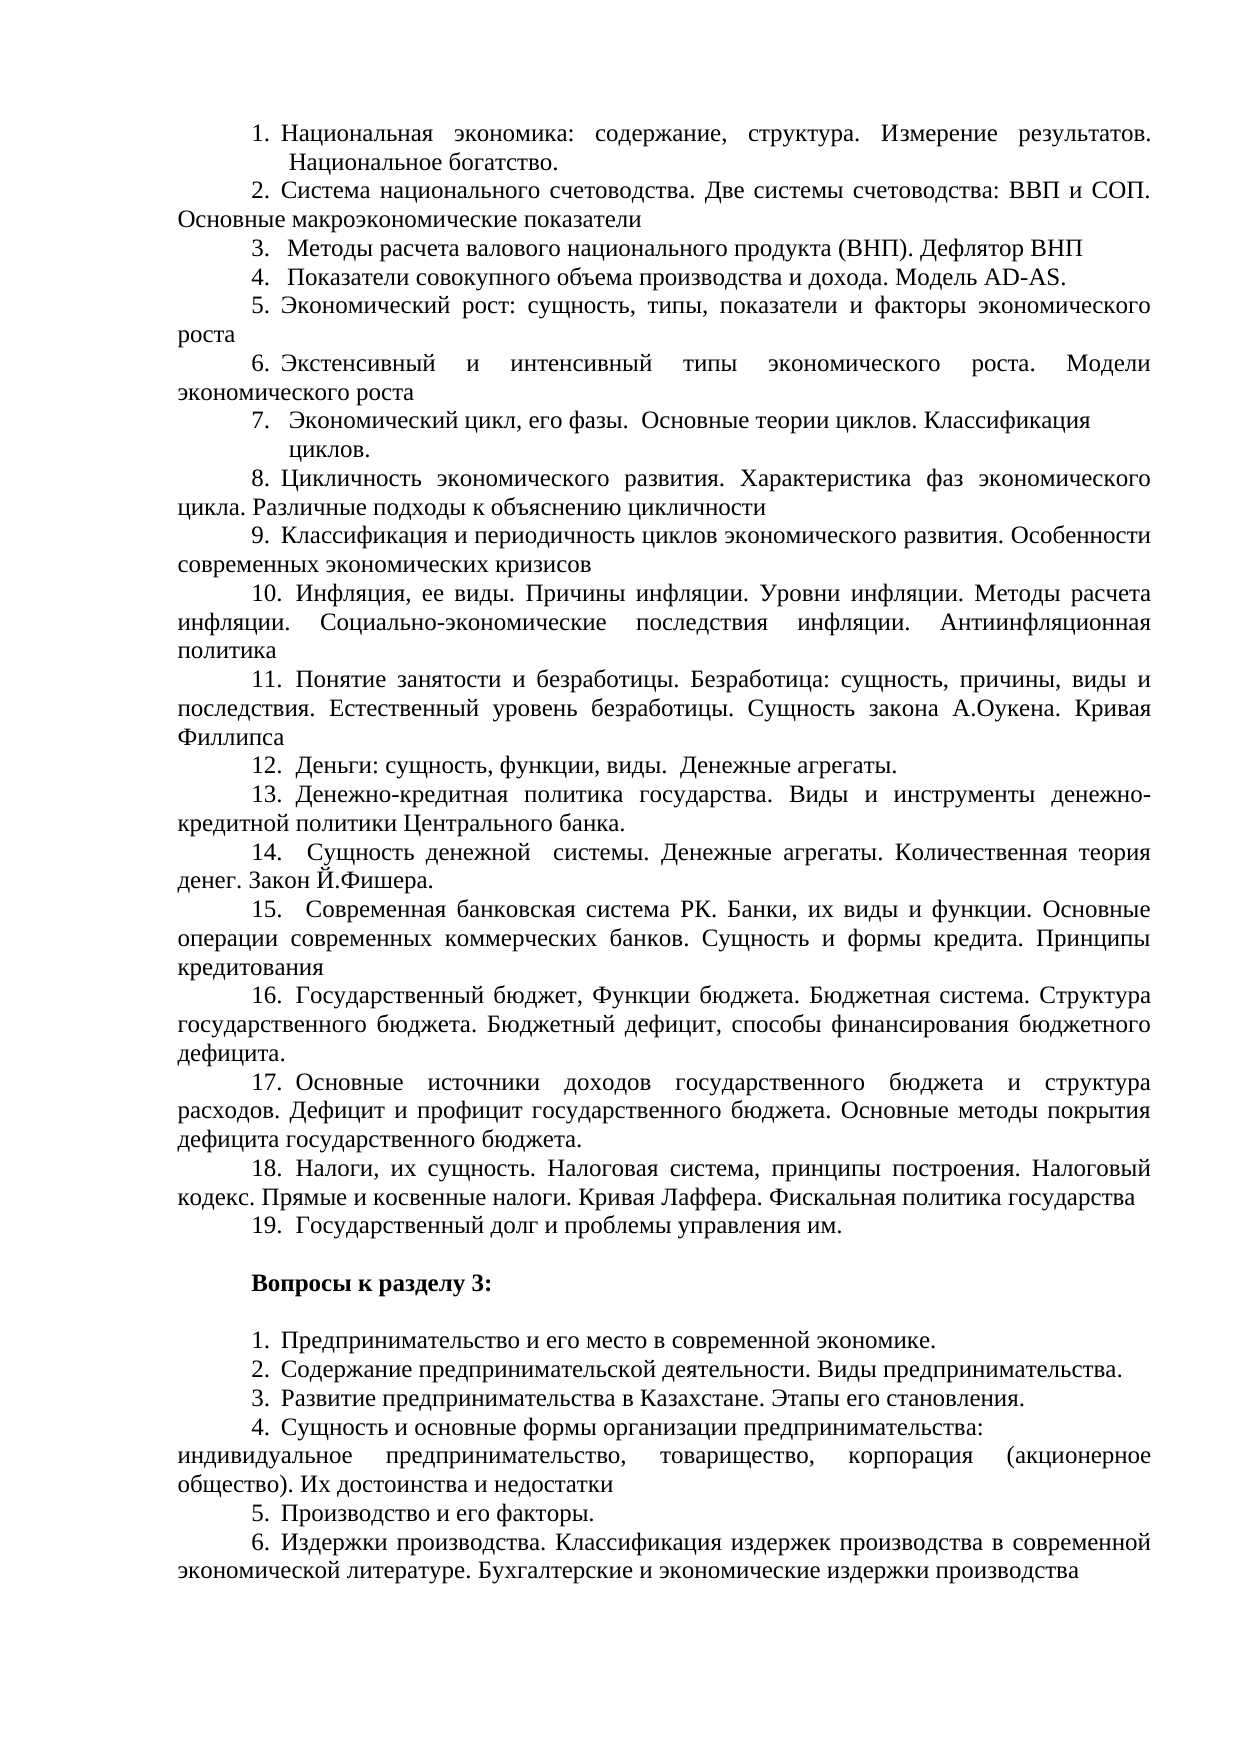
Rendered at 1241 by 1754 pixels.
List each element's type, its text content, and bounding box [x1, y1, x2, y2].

list Вопросы к разделу 3: [251, 1268, 1152, 1297]
list Предпринимательство и его место в современной экономике. [251, 1326, 1152, 1354]
list Развитие предпринимательства в Казахстане. Этапы его становления. [251, 1383, 1152, 1412]
list Экономический цикл, его фазы. Основные теории циклов. Классификация циклов. [251, 406, 1152, 463]
list Сущность денежной системы. Денежные агрегаты. Количественная теория денег. Закон Й.Фишера. [177, 837, 1152, 894]
list Денежно-кредитная политика государства. Виды и инструменты денежно-кредитной политики Центрального банка. [177, 779, 1152, 837]
list Экстенсивный и интенсивный типы экономического роста. Модели экономического роста [177, 348, 1152, 406]
list Содержание предпринимательской деятельности. Виды предпринимательства. [251, 1354, 1152, 1383]
list Основные источники доходов государственного бюджета и структура расходов. Дефицит и профицит государственного бюджета. Основные методы покрытия дефицита государственного бюджета. [177, 1067, 1152, 1153]
list Понятие занятости и безработицы. Безработица: сущность, причины, виды и последствия. Естественный уровень безработицы. Сущность закона А.Оукена. Кривая Филлипса [177, 664, 1152, 751]
list Инфляция, ее виды. Причины инфляции. Уровни инфляции. Методы расчета инфляции. Социально-экономические последствия инфляции. Антиинфляционная политика [177, 578, 1152, 664]
list Система национального счетоводства. Две системы счетоводства: ВВП и СОП. Основные макроэкономические показатели [177, 176, 1152, 233]
list Показатели совокупного объема производства и дохода. Модель AD-AS. [177, 262, 1152, 291]
list Издержки производства. Классификация издержек производства в современной экономической литературе. Бухгалтерские и экономические издержки производства [177, 1527, 1152, 1584]
list Современная банковская система РК. Банки, их виды и функции. Основные операции современных коммерческих банков. Сущность и формы кредита. Принципы кредитования [177, 894, 1152, 981]
list Государственный долг и проблемы управления им. [177, 1211, 1152, 1239]
list Цикличность экономического развития. Характеристика фаз экономического цикла. Различные подходы к объяснению цикличности [177, 463, 1152, 521]
list Деньги: сущность, функции, виды. Денежные агрегаты. [177, 751, 1152, 779]
list Налоги, их сущность. Налоговая система, принципы построения. Налоговый кодекс. Прямые и косвенные налоги. Кривая Лаффера. Фискальная политика государства [177, 1153, 1152, 1211]
text индивидуальное предпринимательство, товарищество, корпорация (акционерное общество). Их достоинства и недостатки [177, 1441, 1152, 1498]
list Классификация и периодичность циклов экономического развития. Особенности современных экономических кризисов [177, 521, 1152, 578]
list Экономический рост: сущность, типы, показатели и факторы экономического роста [177, 291, 1152, 348]
list Государственный бюджет, Функции бюджета. Бюджетная система. Структура государственного бюджета. Бюджетный дефицит, способы финансирования бюджетного дефицита. [177, 981, 1152, 1067]
list Производство и его факторы. [177, 1498, 1152, 1527]
list Национальная экономика: содержание, структура. Измерение результатов. Национальное богатство. [251, 118, 1152, 176]
list Методы расчета валового национального продукта (ВНП). Дефлятор ВНП [177, 233, 1152, 262]
list Сущность и основные формы организации предпринимательства: [251, 1412, 1152, 1441]
